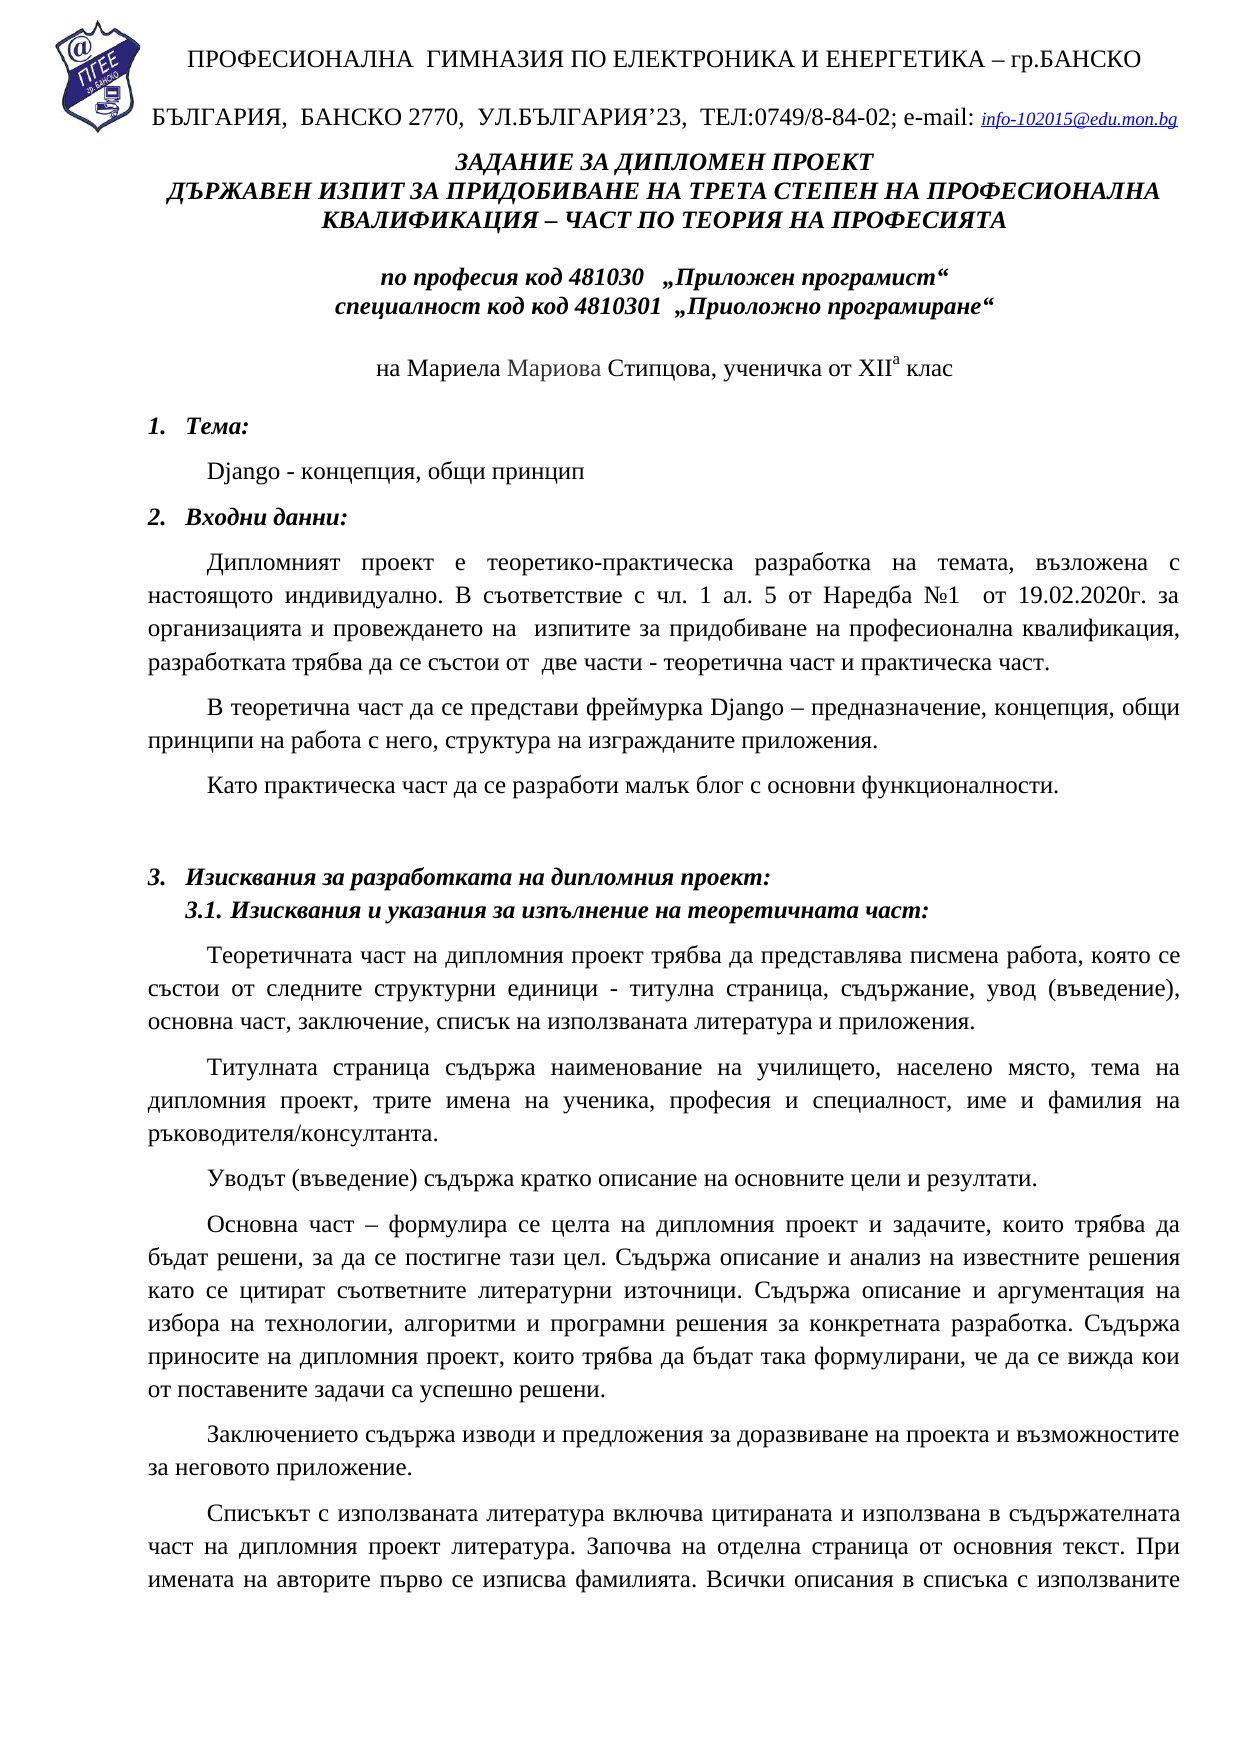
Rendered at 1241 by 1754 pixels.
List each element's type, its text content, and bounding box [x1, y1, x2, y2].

list Изисквания и указания за изпълнение на теоретичната част: [185, 895, 1181, 923]
text Заключението съдържа изводи и предложения за доразвиване на проекта и възможностите за неговото приложение. [148, 1419, 1181, 1481]
text Уводът (въведение) съдържа кратко описание на основните цели и резултати. [148, 1163, 1181, 1192]
text Теоретичната част на дипломния проект трябва да представлява писмена работа, която се състои от следните структурни единици - титулна страница, съдържание, увод (въведение), основна част, заключение, списък на използваната литература и приложения. [148, 940, 1181, 1035]
text ЗАДАНИЕ ЗА ДИПЛОМЕН ПРОЕКТ [148, 147, 1181, 176]
text В теоретична част да се представи фреймурка Django – предназначение, концепция, общи принципи на работа с него, структура на изгражданите приложения. [148, 692, 1181, 754]
text Титулната страница съдържа наименование на училището, населено място, тема на дипломния проект, трите имена на ученика, професия и специалност, име и фамилия на ръководителя/консултанта. [148, 1052, 1181, 1147]
text Дипломният проект е теоретико-практическа разработка на темата, възложена с настоящото индивидуално. В съответствие с чл. 1 ал. 5 от Наредба №1 от 19.02.2020г. за организацията и провеждането на изпитите за придобиване на професионална квалификация, разработката трябва да се състои от две части - теоретична част и практическа част. [148, 547, 1181, 675]
text ДЪРЖАВЕН ИЗПИТ ЗА ПРИДОБИВАНЕ НА ТРЕТА СТЕПЕН НА ПРОФЕСИОНАЛНА КВАЛИФИКАЦИЯ – ЧАСТ ПО ТЕОРИЯ НА ПРОФЕСИЯТА [148, 176, 1181, 234]
text Изисквания за разработката на дипломния проект: [148, 862, 1181, 890]
text Като практическа част да се разработи малък блог с основни функционалности. [148, 771, 1181, 799]
text Входни данни: [148, 502, 1181, 531]
text на Мариела Мариова Стипцова, ученичка от XIIа клас [148, 349, 1181, 382]
text Django - концепция, общи принцип [148, 456, 1181, 485]
text Тема: [148, 411, 1181, 440]
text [148, 1498, 1181, 1593]
text по професия код 481030 „Приложен програмист“ [148, 262, 1181, 291]
text Основна част – формулира се целта на дипломния проект и задачите, които трябва да бъдат решени, за да се постигне тази цел. Съдържа описание и анализ на известните решения като се цитират съответните литературни източници. Съдържа описание и аргументация на избора на технологии, алгоритми и програмни решения за конкретната разработка. Съдържа приносите на дипломния проект, които трябва да бъдат така формулирани, че да се вижда кои от поставените задачи са успешно решени. [148, 1209, 1181, 1403]
picture [55, 20, 141, 133]
text специалност код код 4810301 „Приоложно програмиране“ [148, 291, 1181, 320]
